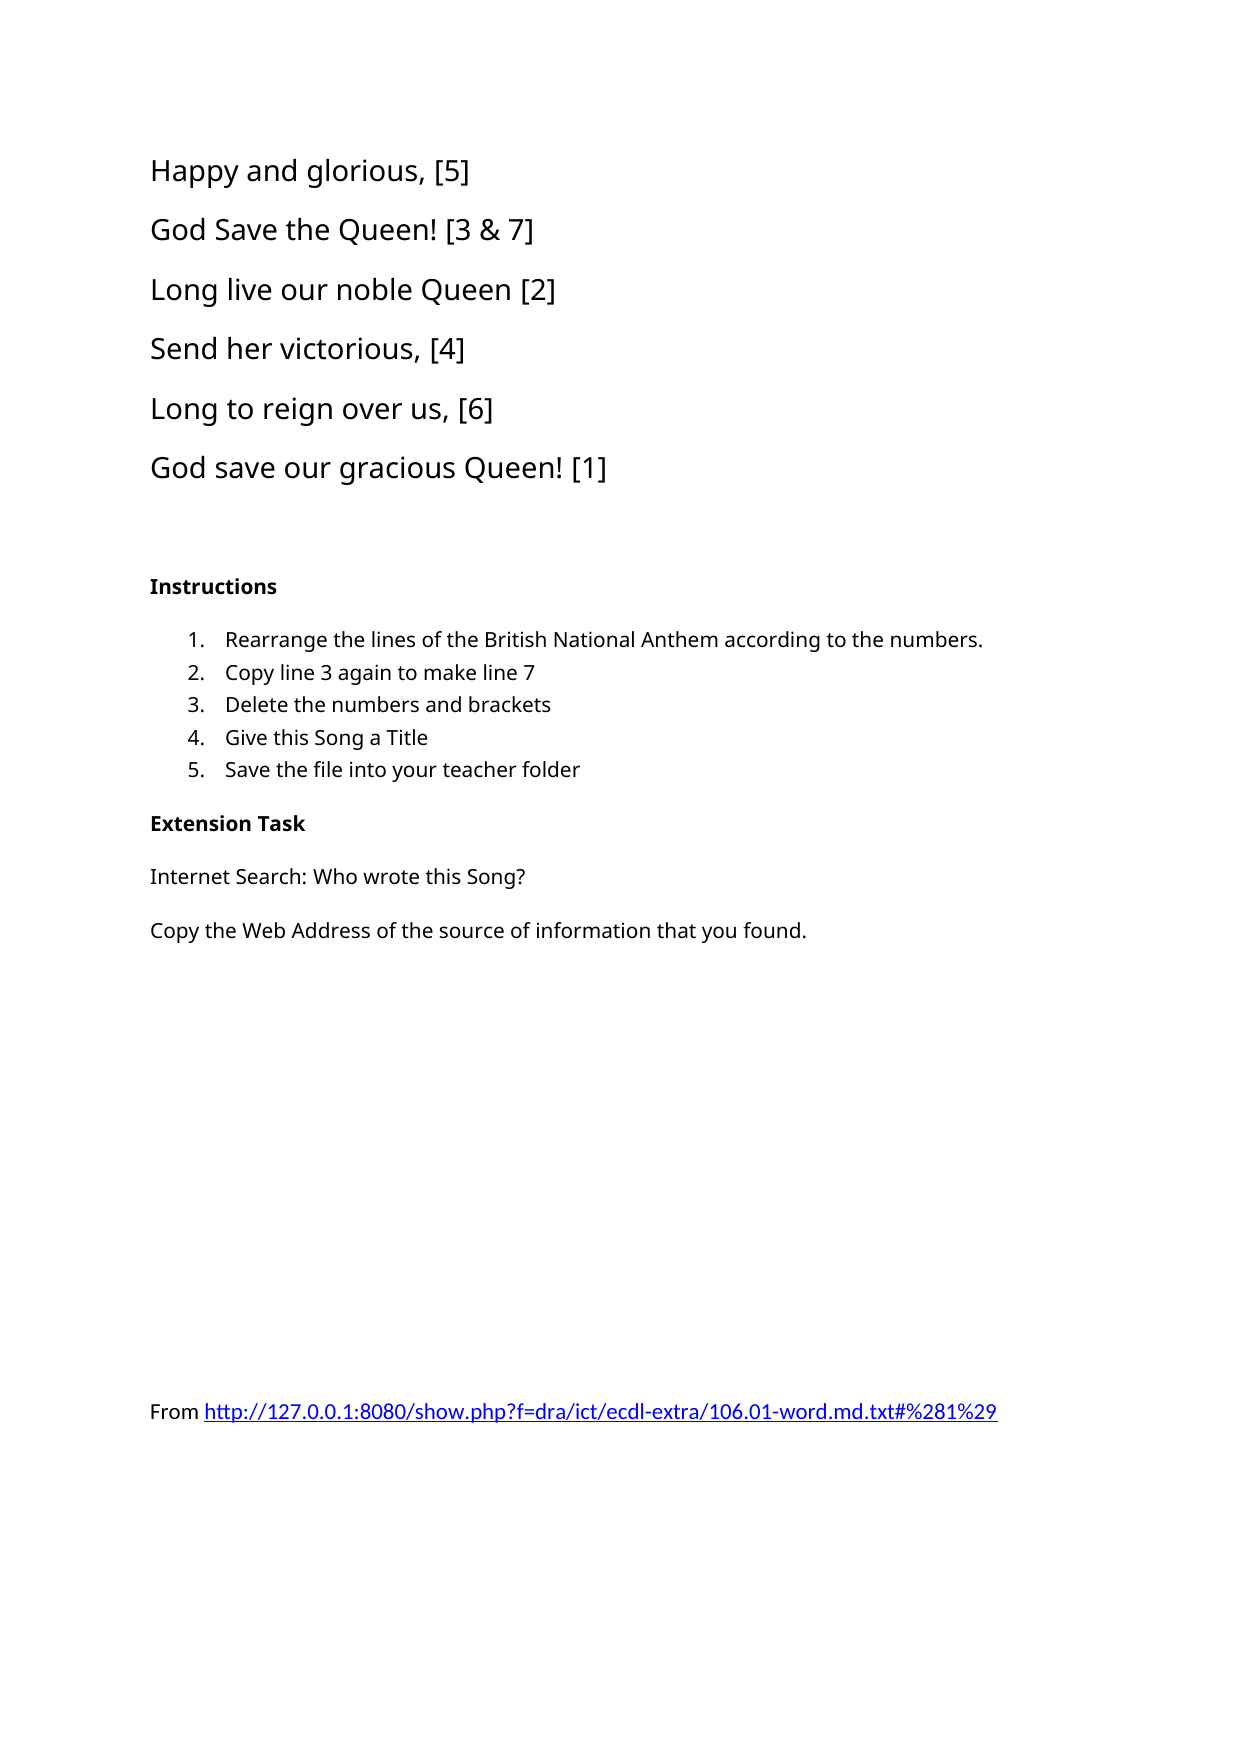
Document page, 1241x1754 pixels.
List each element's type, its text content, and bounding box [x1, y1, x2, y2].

list Save the file into your teacher folder [187, 756, 1090, 784]
list Delete the numbers and brackets [187, 690, 1090, 719]
list Copy line 3 again to make line 7 [187, 658, 1090, 686]
text God save our gracious Queen! [1] [150, 447, 1090, 487]
text Internet Search: Who wrote this Song? [150, 862, 1090, 891]
text From http://127.0.0.1:8080/show.php?f=dra/ict/ecdl-extra/106.01-word.md.txt#%281%29 [150, 1397, 1090, 1425]
text Happy and glorious, [5] [150, 150, 1090, 190]
text Long live our noble Queen [2] Send her victorious, [4] Long to reign over us, [6] [150, 269, 1090, 428]
text God Save the Queen! [3 & 7] [150, 209, 1090, 249]
list Give this Song a Title [187, 723, 1090, 751]
text Copy the Web Address of the source of information that you found. [150, 916, 1090, 944]
list Rearrange the lines of the British National Anthem according to the numbers. [187, 625, 1090, 654]
text Extension Task [150, 809, 1090, 837]
text Instructions [150, 572, 1090, 600]
